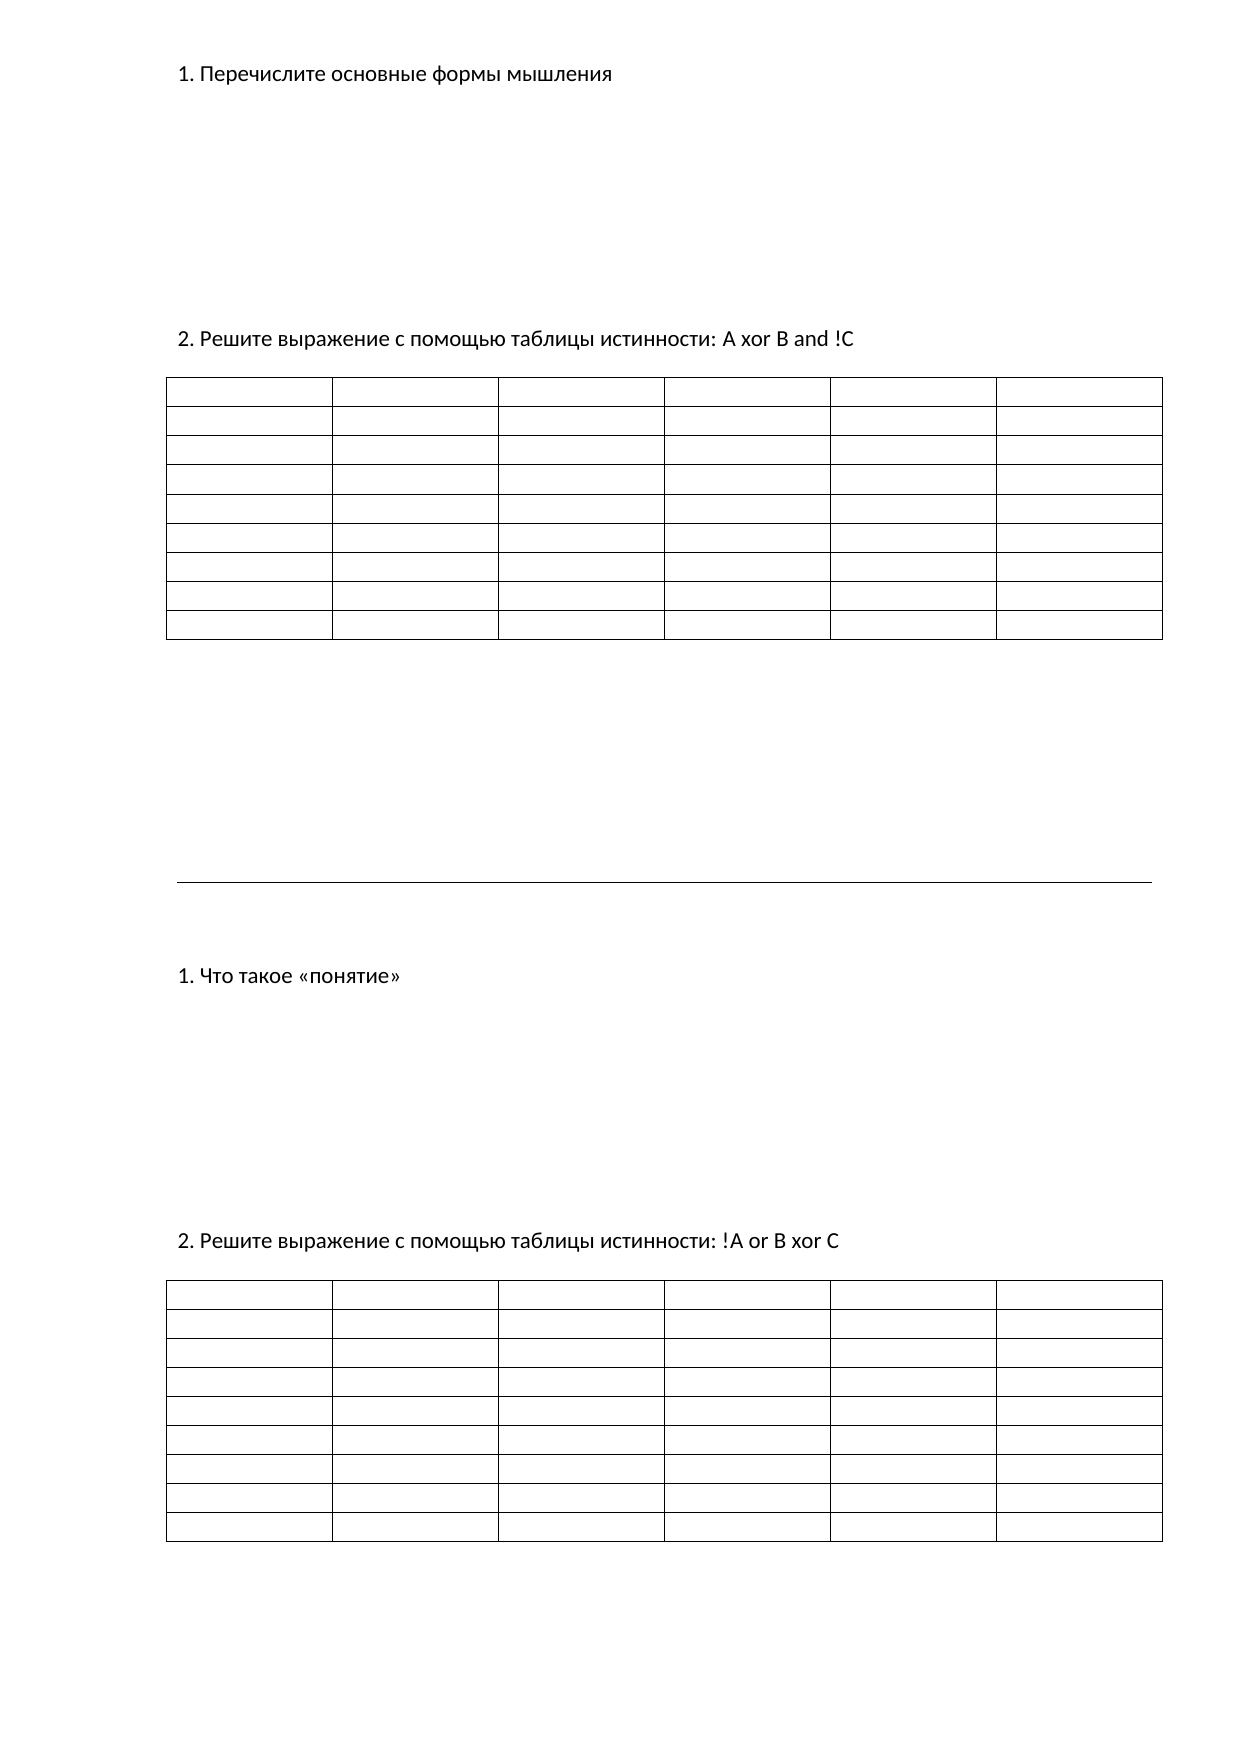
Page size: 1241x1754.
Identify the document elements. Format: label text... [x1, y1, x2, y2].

table_cell [831, 553, 996, 581]
table_cell [997, 553, 1162, 581]
table_cell [665, 1455, 830, 1483]
table_header [665, 1281, 830, 1309]
table_cell [665, 1397, 830, 1425]
table_cell [997, 1426, 1162, 1454]
table_cell [665, 1310, 830, 1338]
table_cell [997, 436, 1162, 464]
table_cell [997, 524, 1162, 552]
table_cell [831, 1513, 996, 1541]
table_header [167, 378, 332, 406]
table_cell [167, 1455, 332, 1483]
table_cell [831, 436, 996, 464]
table_cell [499, 553, 664, 581]
table_header [997, 1281, 1162, 1309]
table_cell [831, 582, 996, 610]
table_cell [499, 1397, 664, 1425]
table_cell [167, 1397, 332, 1425]
table_cell [997, 1339, 1162, 1367]
table_cell [333, 524, 498, 552]
text 1. Перечислите основные формы мышления [177, 59, 1152, 87]
table_cell [665, 436, 830, 464]
table_cell [831, 611, 996, 639]
table_cell [499, 1339, 664, 1367]
table_header [665, 378, 830, 406]
table_cell [167, 524, 332, 552]
table_cell [997, 1368, 1162, 1396]
table_cell [665, 1484, 830, 1512]
table_cell [499, 611, 664, 639]
table_cell [333, 436, 498, 464]
table_cell [333, 407, 498, 435]
table_cell [333, 1484, 498, 1512]
table_cell [167, 495, 332, 522]
table_cell [499, 465, 664, 493]
text 2. Решите выражение с помощью таблицы истинности: !A or B xor C [177, 1227, 1152, 1255]
table_cell [499, 524, 664, 552]
table_cell [831, 1310, 996, 1338]
table_cell [167, 1513, 332, 1541]
table_cell [665, 582, 830, 610]
table_cell [997, 407, 1162, 435]
table_header [831, 378, 996, 406]
table_cell [333, 1310, 498, 1338]
table_cell [333, 465, 498, 493]
table_cell [499, 1368, 664, 1396]
table_cell [831, 495, 996, 522]
table_header [499, 378, 664, 406]
table_header [831, 1281, 996, 1309]
table_cell [665, 1426, 830, 1454]
table_cell [167, 1426, 332, 1454]
table_cell [831, 1455, 996, 1483]
table_cell [831, 1339, 996, 1367]
table_header [499, 1281, 664, 1309]
table_cell [831, 524, 996, 552]
table_cell [499, 436, 664, 464]
table_cell [167, 1339, 332, 1367]
table_cell [997, 582, 1162, 610]
table_cell [831, 1397, 996, 1425]
table_cell [499, 407, 664, 435]
table_cell [831, 1484, 996, 1512]
table_header [333, 378, 498, 406]
table_cell [333, 495, 498, 522]
table_cell [333, 1455, 498, 1483]
table_cell [665, 553, 830, 581]
table_cell [997, 1455, 1162, 1483]
table_cell [167, 1310, 332, 1338]
table_cell [997, 1310, 1162, 1338]
table_cell [997, 1513, 1162, 1541]
table_cell [499, 1310, 664, 1338]
table_cell [499, 495, 664, 522]
table_cell [167, 407, 332, 435]
table_cell [333, 1339, 498, 1367]
table_cell [831, 1426, 996, 1454]
table_cell [831, 1368, 996, 1396]
table_cell [831, 465, 996, 493]
table_cell [167, 1484, 332, 1512]
table_cell [665, 407, 830, 435]
table_cell [499, 1455, 664, 1483]
table_cell [499, 1426, 664, 1454]
table_cell [333, 1426, 498, 1454]
table_cell [997, 1484, 1162, 1512]
table_cell [499, 1513, 664, 1541]
text 1. Что такое «понятие» [177, 962, 1152, 989]
table_cell [499, 582, 664, 610]
table_cell [665, 611, 830, 639]
table_cell [997, 1397, 1162, 1425]
table_cell [167, 553, 332, 581]
table_cell [665, 495, 830, 522]
table_header [167, 1281, 332, 1309]
table_cell [333, 611, 498, 639]
table_cell [167, 465, 332, 493]
table_header [333, 1281, 498, 1309]
table_cell [665, 1339, 830, 1367]
table_cell [665, 1513, 830, 1541]
table_cell [333, 1513, 498, 1541]
table_cell [333, 553, 498, 581]
table_cell [665, 524, 830, 552]
table_cell [333, 1397, 498, 1425]
table_cell [333, 1368, 498, 1396]
table_cell [333, 582, 498, 610]
table_cell [167, 436, 332, 464]
table_header [997, 378, 1162, 406]
table_cell [665, 465, 830, 493]
table_cell [167, 582, 332, 610]
table_cell [665, 1368, 830, 1396]
table_cell [997, 495, 1162, 522]
table_cell [831, 407, 996, 435]
table_cell [167, 611, 332, 639]
text 2. Решите выражение с помощью таблицы истинности: A xor B and !C [177, 324, 1152, 352]
table_cell [167, 1368, 332, 1396]
table_cell [997, 611, 1162, 639]
table_cell [997, 465, 1162, 493]
table_cell [499, 1484, 664, 1512]
